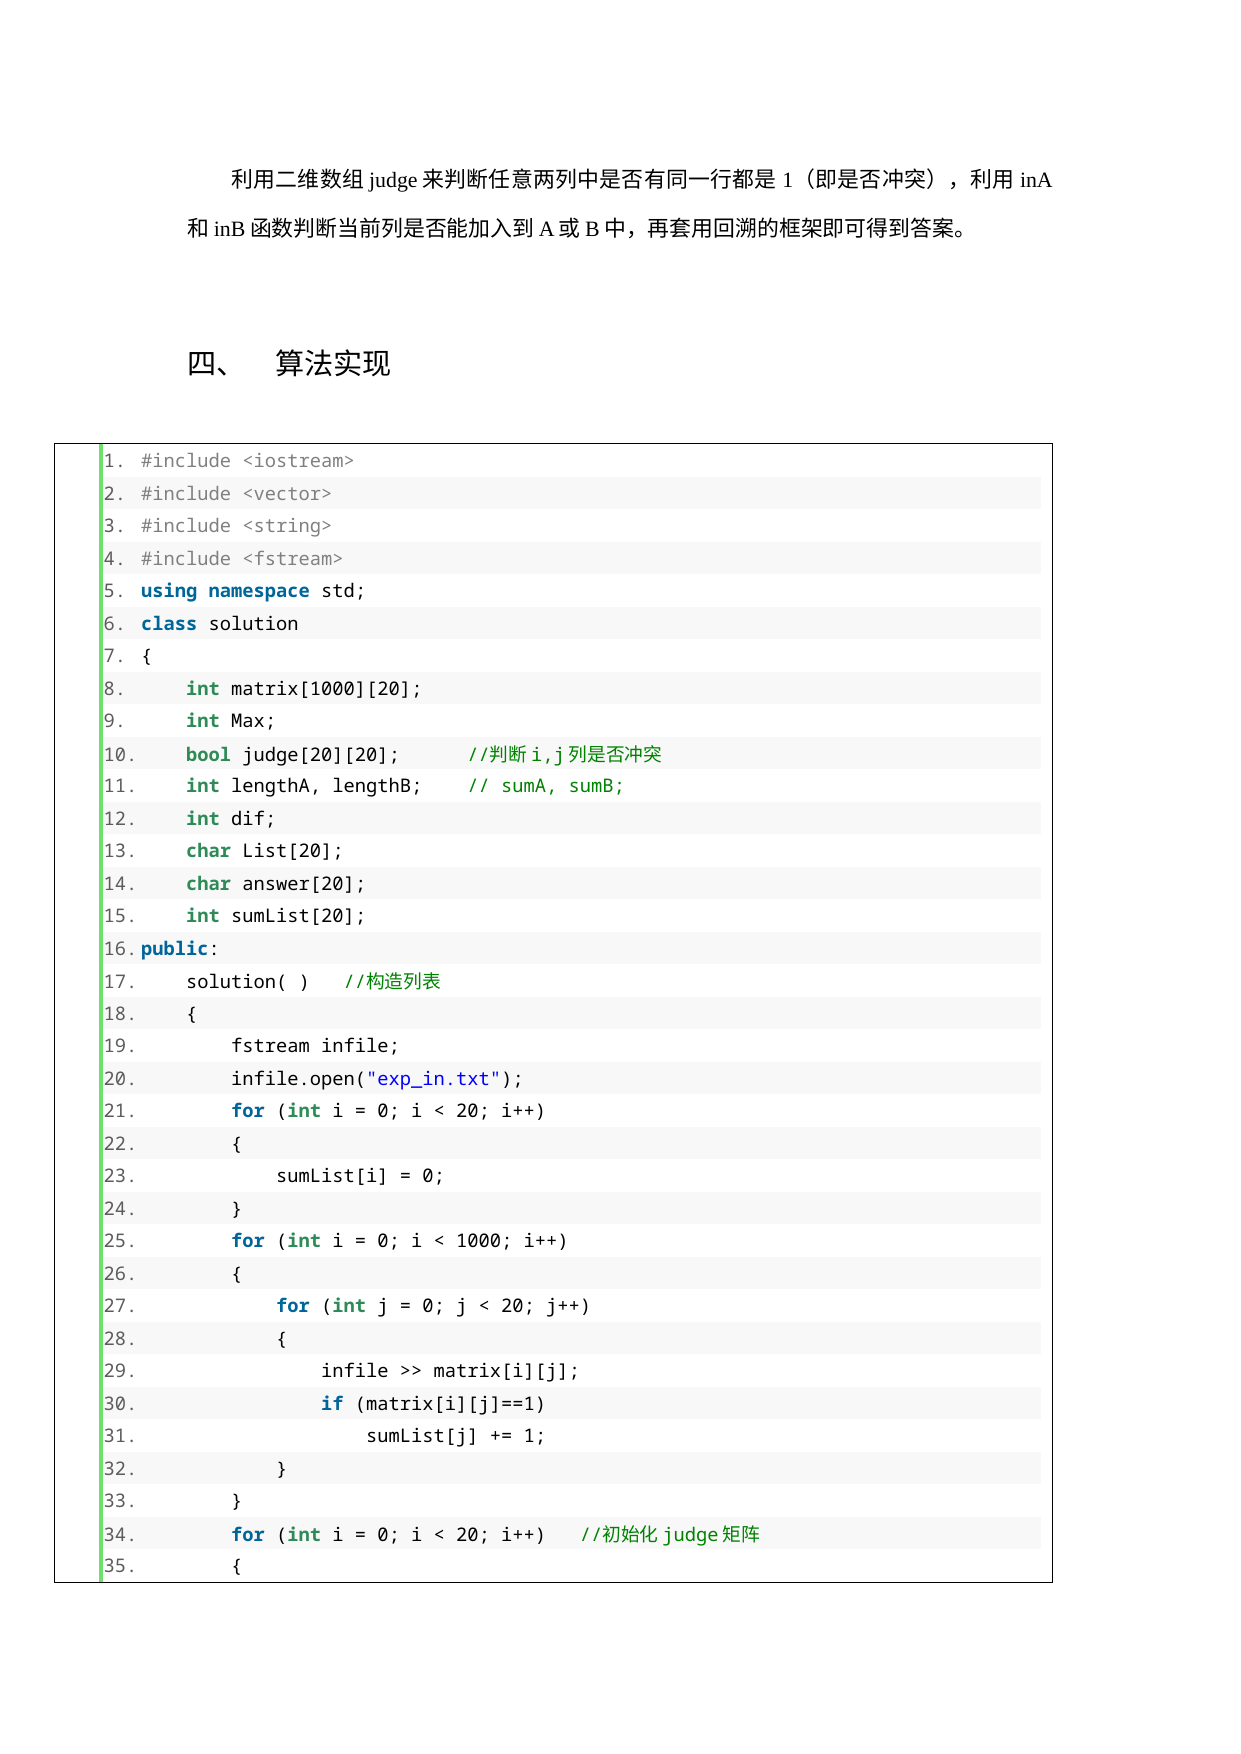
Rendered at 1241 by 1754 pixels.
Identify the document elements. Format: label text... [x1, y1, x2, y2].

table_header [55, 444, 99, 1582]
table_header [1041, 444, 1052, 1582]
subtitle 算法实现 [187, 329, 1053, 394]
text 利用二维数组judge来判断任意两列中是否有同一行都是1（即是否冲突），利用inA和inB函数判断当前列是否能加入到A或B中，再套用回溯的框架即可得到答案。 [187, 162, 1053, 243]
